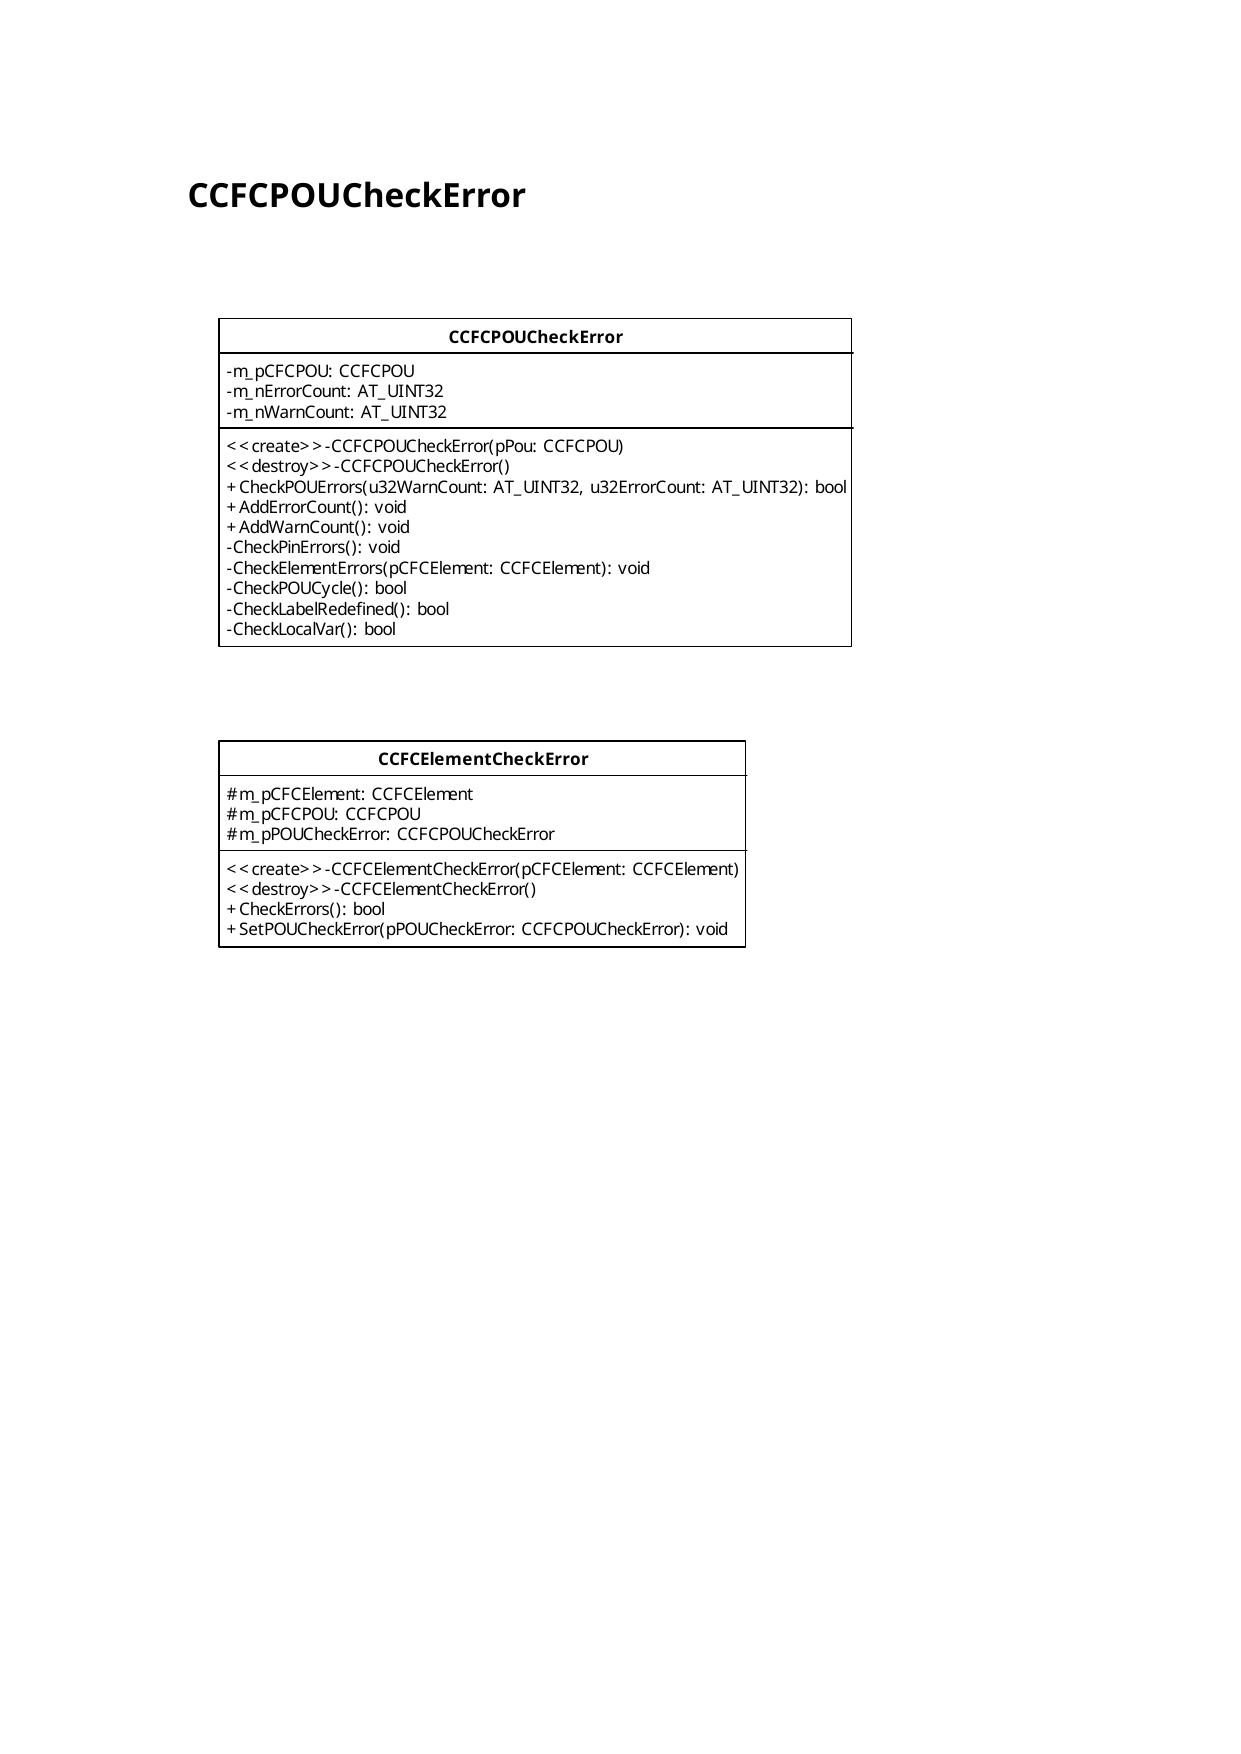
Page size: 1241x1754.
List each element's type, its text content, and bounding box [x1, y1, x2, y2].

subtitle CCFCPOUCheckError [187, 162, 1053, 227]
